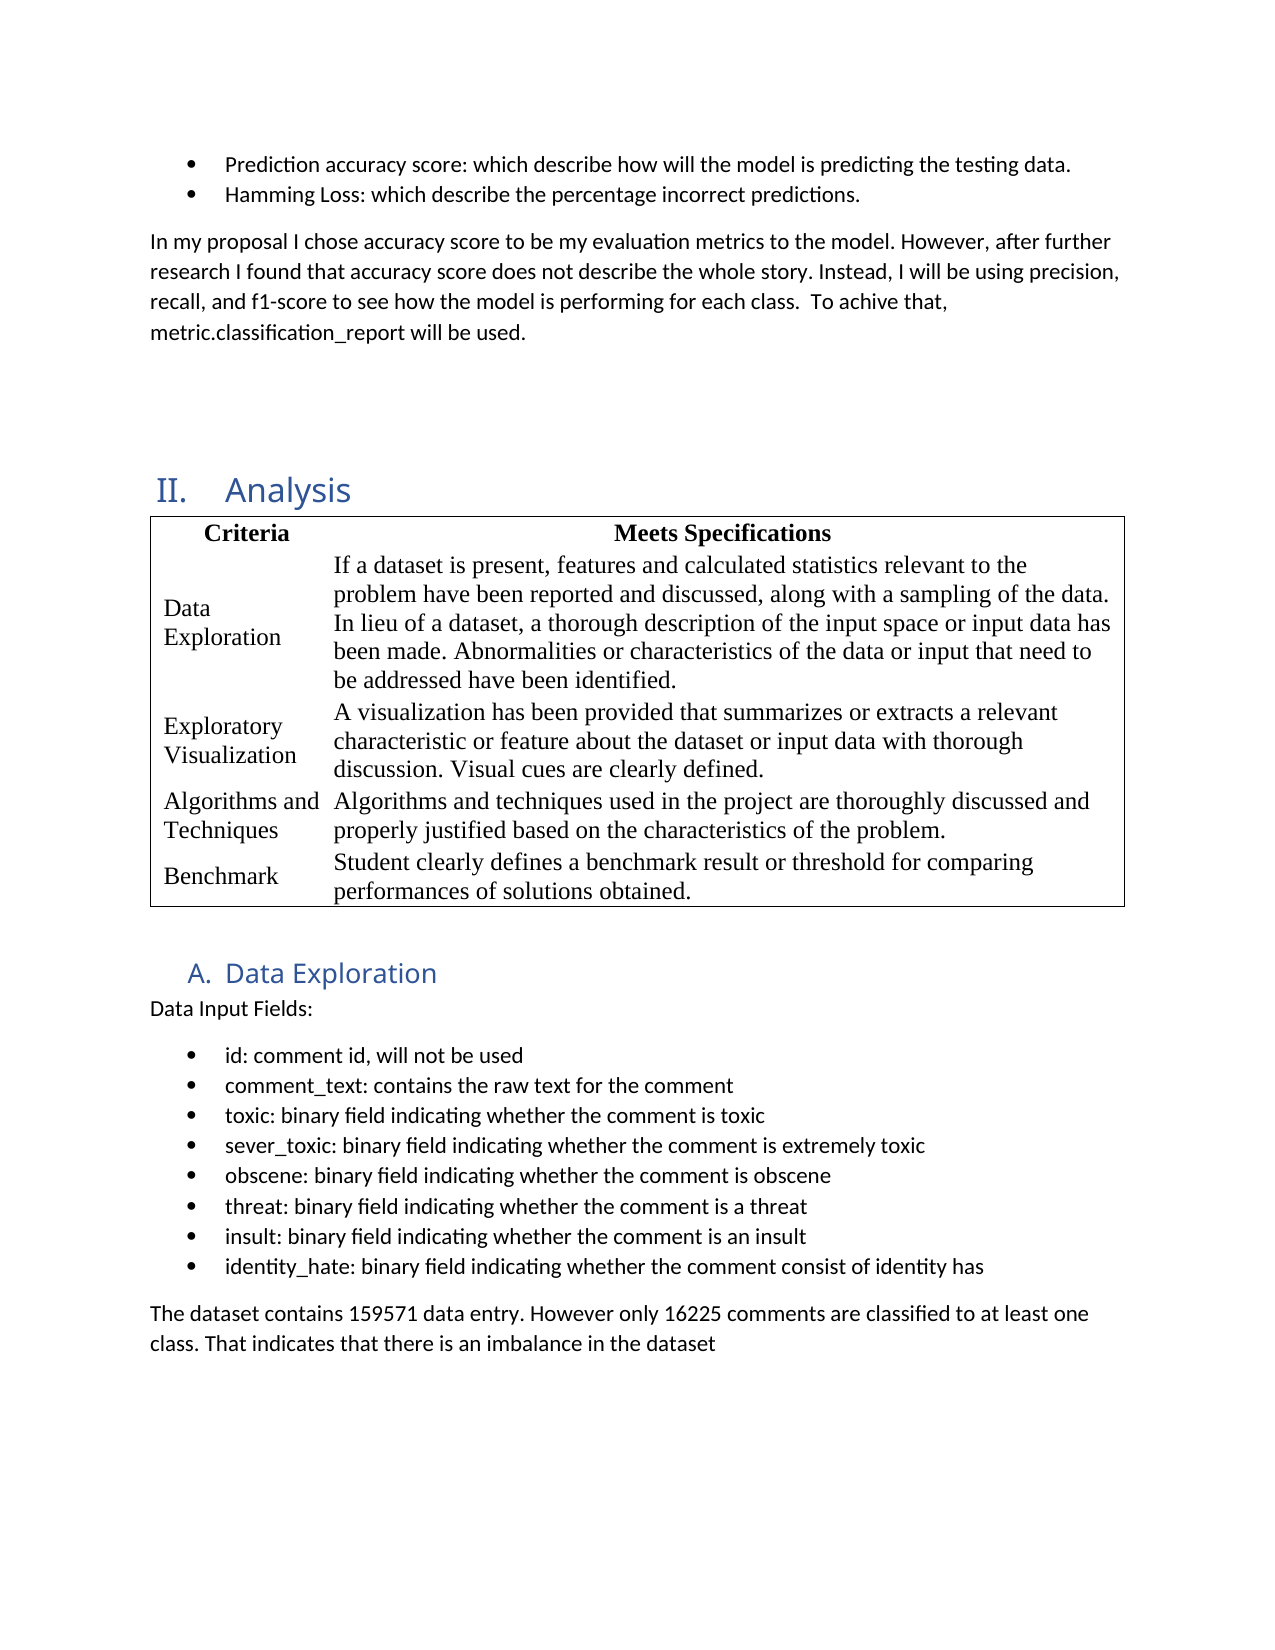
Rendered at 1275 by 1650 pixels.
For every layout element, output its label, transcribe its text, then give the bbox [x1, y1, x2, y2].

list insult: binary field indicating whether the comment is an insult [187, 1222, 1125, 1250]
text Data Input Fields: [150, 994, 1125, 1022]
list toxic: binary field indicating whether the comment is toxic [187, 1101, 1125, 1129]
list sever_toxic: binary field indicating whether the comment is extremely toxic [187, 1131, 1125, 1159]
list obscene: binary field indicating whether the comment is obscene [187, 1162, 1125, 1189]
list Hamming Loss: which describe the percentage incorrect predictions. [187, 180, 1125, 208]
subtitle Data Exploration [187, 954, 1125, 991]
subtitle Analysis [187, 467, 1125, 512]
list identity_hate: binary field indicating whether the comment consist of identity has [187, 1252, 1125, 1280]
list threat: binary field indicating whether the comment is a threat [187, 1192, 1125, 1220]
list Prediction accuracy score: which describe how will the model is predicting the testing data. [187, 150, 1125, 178]
table_header [151, 517, 1124, 906]
text In my proposal I chose accuracy score to be my evaluation metrics to the model. However, after further research I found that accuracy score does not describe the whole story. Instead, I will be using precision, recall, and f1-score to see how the model is performing for each class. To achive that, metric.classification_report will be used. [150, 227, 1125, 346]
list comment_text: contains the raw text for the comment [187, 1071, 1125, 1099]
text The dataset contains 159571 data entry. However only 16225 comments are classified to at least one class. That indicates that there is an imbalance in the dataset [150, 1299, 1125, 1357]
list id: comment id, will not be used [187, 1041, 1125, 1069]
